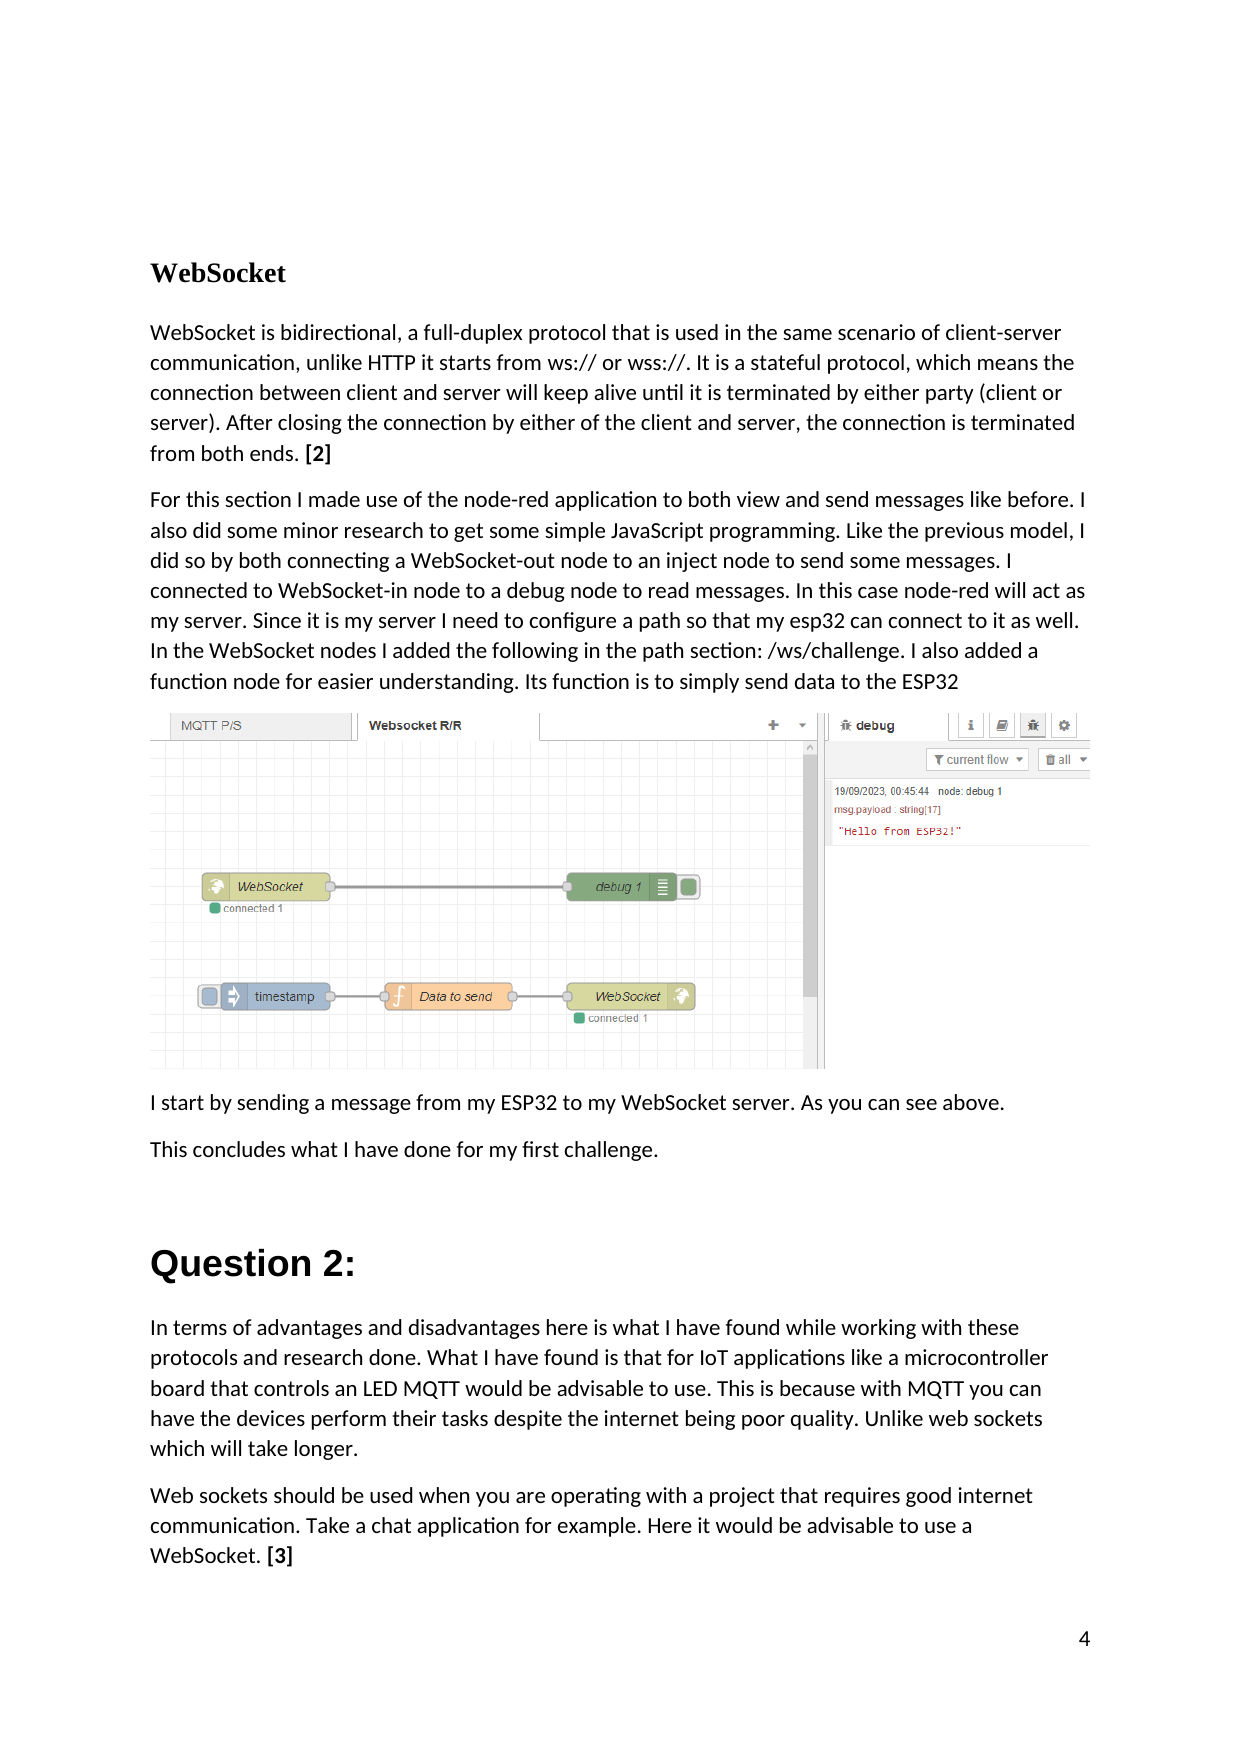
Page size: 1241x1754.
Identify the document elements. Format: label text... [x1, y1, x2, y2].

text Web sockets should be used when you are operating with a project that requires good internet communication. Take a chat application for example. Here it would be advisable to use a WebSocket. [3] [150, 1481, 1090, 1569]
subtitle WebSocket [150, 256, 1090, 289]
text I start by sending a message from my ESP32 to my WebSocket server. As you can see above. [150, 1088, 1090, 1116]
text For this section I made use of the node-red application to both view and send messages like before. I also did some minor research to get some simple JavaScript programming. Like the previous model, I did so by both connecting a WebSocket-out node to an inject node to send some messages. I connected to WebSocket-in node to a debug node to read messages. In this case node-red will act as my server. Since it is my server I need to configure a path so that my esp32 can connect to it as well. In the WebSocket nodes I added the following in the path section: /ws/challenge. I also added a function node for easier understanding. Its function is to simply send data to the ESP32 [150, 486, 1090, 695]
subtitle Question 2: [150, 1241, 1090, 1284]
picture [150, 713, 1091, 1069]
text This concludes what I have done for my first challenge. [150, 1135, 1090, 1163]
text In terms of advantages and disadvantages here is what I have found while working with these protocols and research done. What I have found is that for IoT applications like a microcontroller board that controls an LED MQTT would be advisable to use. This is because with MQTT you can have the devices perform their tasks despite the internet being poor quality. Unlike web sockets which will take longer. [150, 1313, 1090, 1462]
text WebSocket is bidirectional, a full-duplex protocol that is used in the same scenario of client-server communication, unlike HTTP it starts from ws:// or wss://. It is a stateful protocol, which means the connection between client and server will keep alive until it is terminated by either party (client or server). After closing the connection by either of the client and server, the connection is terminated from both ends. [2] [150, 318, 1090, 467]
